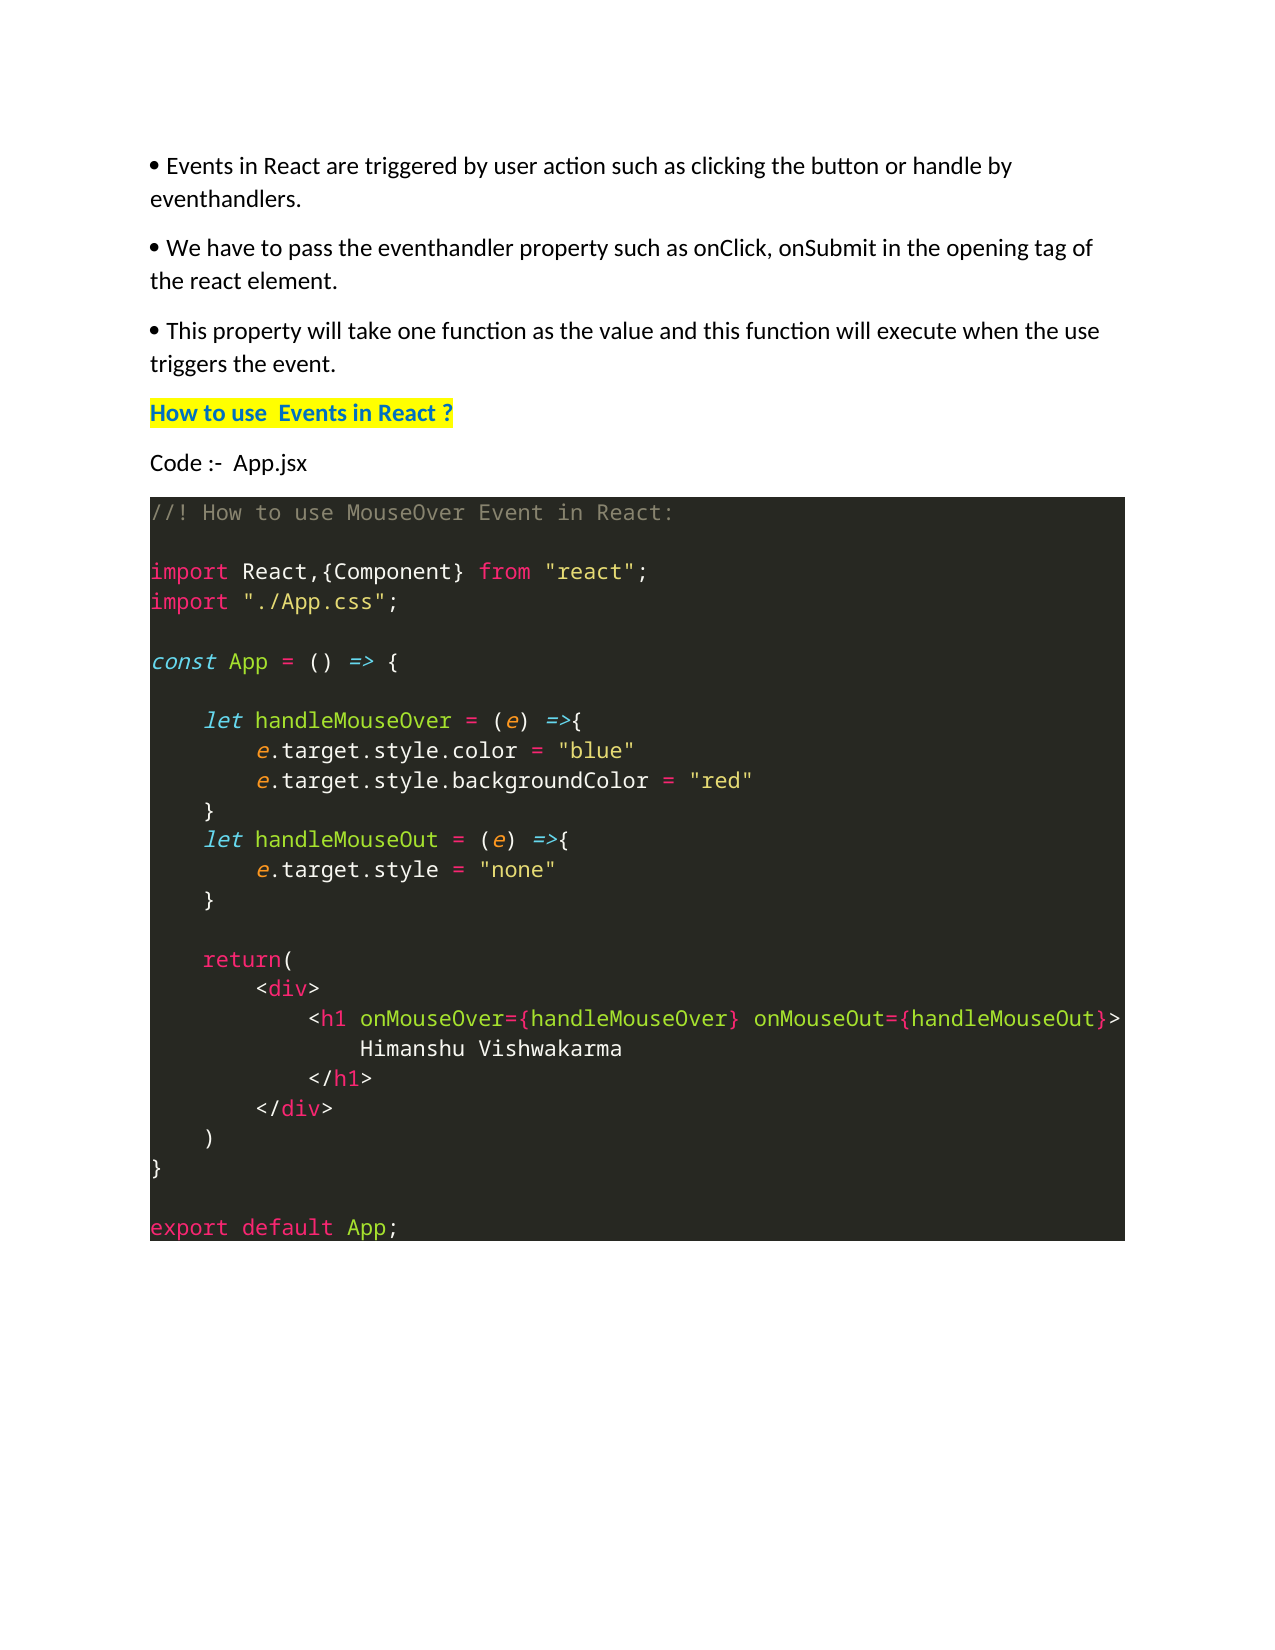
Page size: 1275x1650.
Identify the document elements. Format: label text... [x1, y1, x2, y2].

text <h1 onMouseOver={handleMouseOver} onMouseOut={handleMouseOut}> [150, 1003, 1125, 1033]
text e.target.style.backgroundColor = "red" [150, 765, 1125, 794]
text //! How to use MouseOver Event in React: [150, 497, 1125, 526]
text This property will take one function as the value and this function will execute when the use triggers the event. [150, 315, 1125, 378]
text ) [150, 1122, 1125, 1152]
text export default App; [150, 1212, 1125, 1241]
text let handleMouseOver = (e) =>{ [150, 705, 1125, 735]
text } [150, 1152, 1125, 1182]
text let handleMouseOut = (e) =>{ [150, 824, 1125, 854]
text } [150, 884, 1125, 914]
text How to use Events in React ? [150, 397, 1125, 428]
text Code :- App.jsx [150, 447, 1125, 478]
text e.target.style.color = "blue" [150, 735, 1125, 765]
text We have to pass the eventhandler property such as onClick, onSubmit in the opening tag of the react element. [150, 232, 1125, 296]
text } [150, 794, 1125, 824]
text </h1> [150, 1063, 1125, 1092]
text const App = () => { [150, 646, 1125, 675]
text </div> [150, 1092, 1125, 1122]
text e.target.style = "none" [150, 854, 1125, 884]
text return( [150, 943, 1125, 973]
text Events in React are triggered by user action such as clicking the button or handle by eventhandlers. [150, 150, 1125, 213]
text import React,{Component} from "react"; [150, 556, 1125, 586]
text import "./App.css"; [150, 586, 1125, 616]
text <div> [150, 973, 1125, 1003]
text Himanshu Vishwakarma [150, 1033, 1125, 1063]
